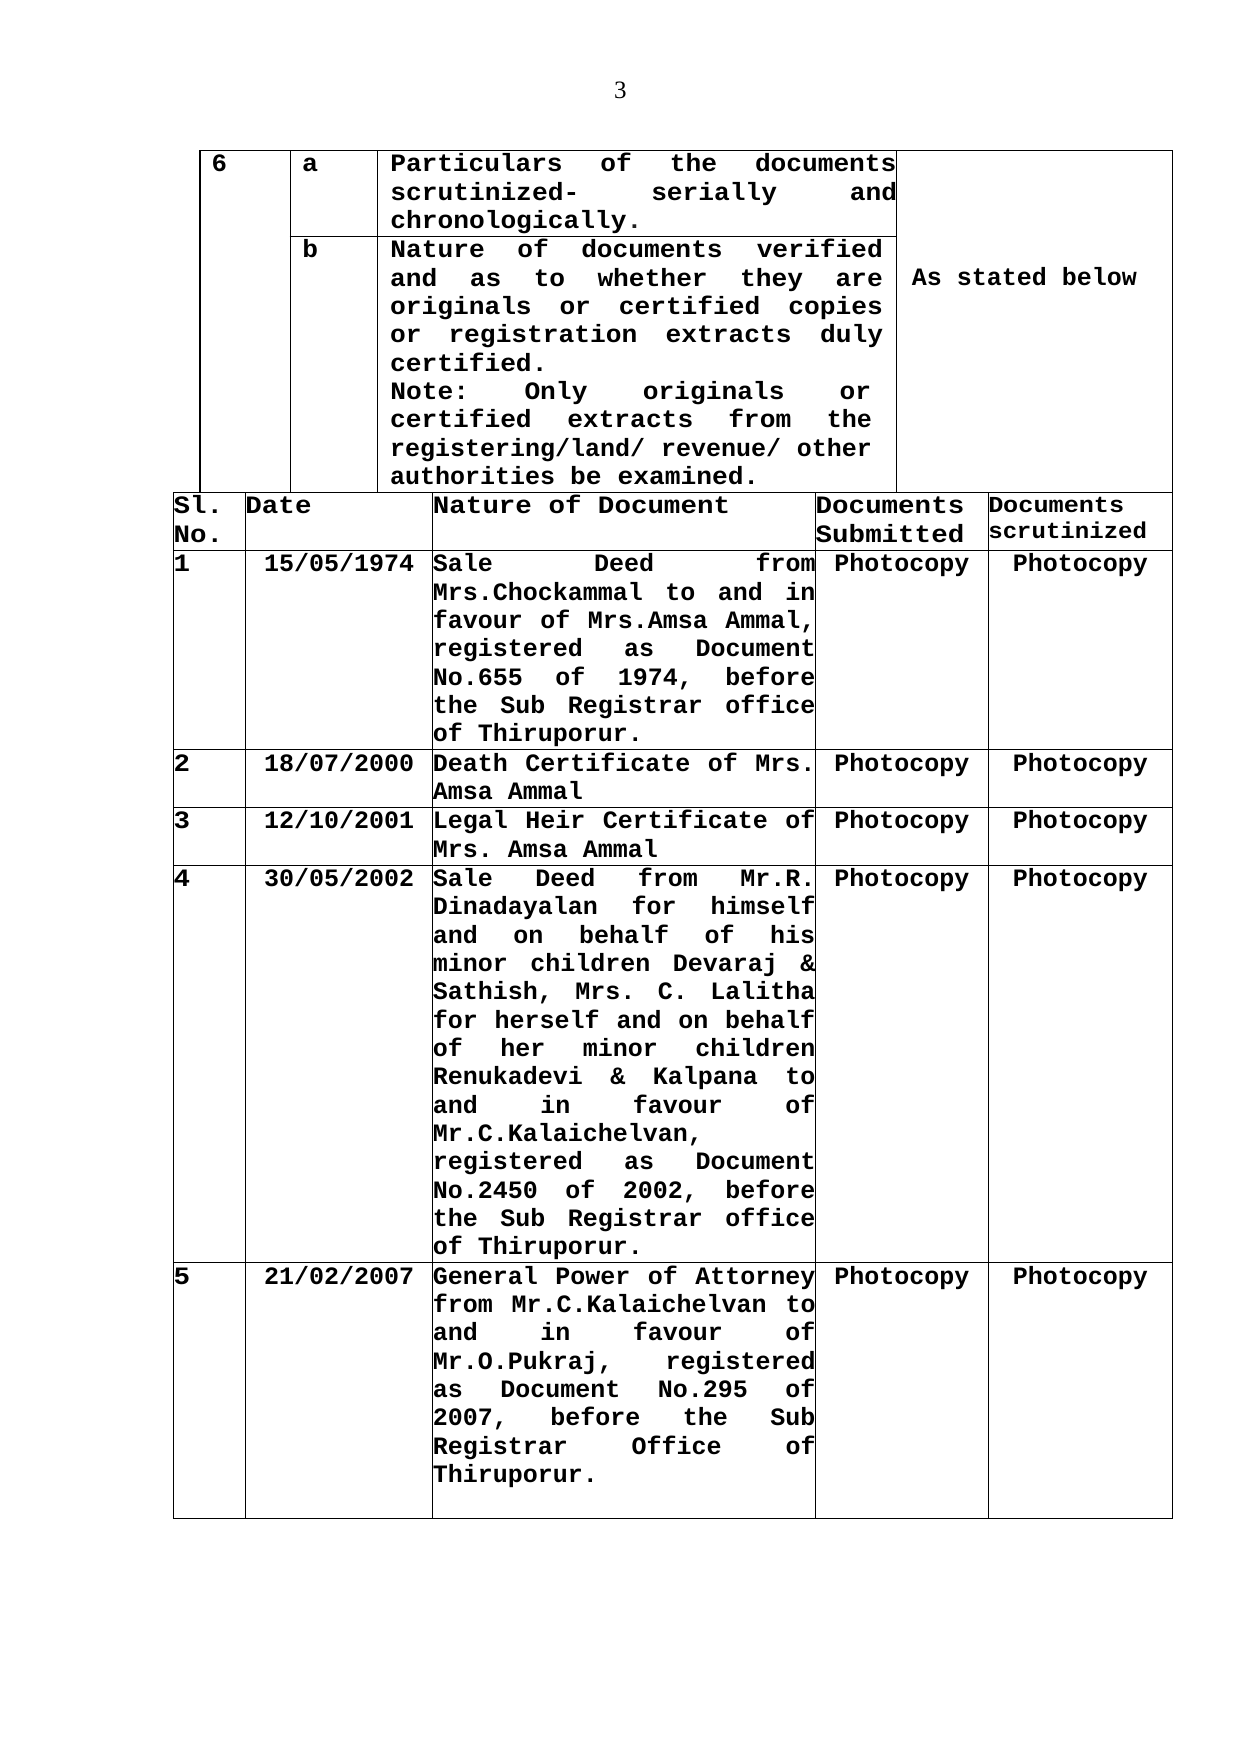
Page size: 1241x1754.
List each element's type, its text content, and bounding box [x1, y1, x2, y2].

table_cell 2 [174, 750, 245, 807]
table_cell Photocopy [989, 808, 1172, 864]
table_cell Photocopy [989, 551, 1172, 749]
table_cell As stated below [897, 151, 1172, 492]
table_cell Photocopy [816, 866, 988, 1262]
table_cell 5 [174, 1263, 245, 1518]
table_cell Documents scrutinized [989, 493, 1172, 550]
table_cell Photocopy [989, 866, 1172, 1262]
table_cell 3 [174, 808, 245, 864]
table_cell 6 [201, 151, 290, 492]
table_cell 4 [174, 866, 245, 1262]
table_cell 21/02/2007 [246, 1263, 432, 1518]
table_cell 30/05/2002 [246, 866, 432, 1262]
table_cell Photocopy [989, 750, 1172, 807]
table_cell Legal Heir Certificate of Mrs. Amsa Ammal [433, 808, 815, 864]
table_cell Death Certificate of Mrs. Amsa Ammal [433, 750, 815, 807]
table_cell Photocopy [816, 551, 988, 749]
table_cell Nature of documents verified and as to whether they are originals or certified copies or registration extracts duly certified. Note: Only originals or certified extracts from the registering/land/ revenue/ other authorities be examined. [378, 237, 896, 492]
table_cell 1 [174, 551, 245, 749]
table_cell 15/05/1974 [246, 551, 432, 749]
table_cell Sl. No. [174, 493, 245, 550]
table_cell Photocopy [816, 750, 988, 807]
table_cell Sale Deed from Mrs.Chockammal to and in favour of Mrs.Amsa Ammal, registered as Document No.655 of 1974, before the Sub Registrar office of Thiruporur. [433, 551, 815, 749]
table_cell Documents Submitted [816, 493, 988, 550]
table_cell Photocopy [989, 1263, 1172, 1518]
table_cell b [291, 237, 377, 492]
table_cell Particulars of the documents scrutinized- serially and chronologically. [378, 151, 896, 236]
table_cell General Power of Attorney from Mr.C.Kalaichelvan to and in favour of Mr.O.Pukraj, registered as Document No.295 of 2007, before the Sub Registrar Office of Thiruporur. [433, 1263, 815, 1518]
table_cell Photocopy [816, 1263, 988, 1518]
table_cell Date [246, 493, 432, 550]
table_cell Sale Deed from Mr.R. Dinadayalan for himself and on behalf of his minor children Devaraj & Sathish, Mrs. C. Lalitha for herself and on behalf of her minor children Renukadevi & Kalpana to and in favour of Mr.C.Kalaichelvan, registered as Document No.2450 of 2002, before the Sub Registrar office of Thiruporur. [433, 866, 815, 1262]
table_cell 12/10/2001 [246, 808, 432, 864]
table_cell Nature of Document [433, 493, 815, 550]
table_cell a [291, 151, 377, 236]
table_cell Photocopy [816, 808, 988, 864]
table_cell 18/07/2000 [246, 750, 432, 807]
